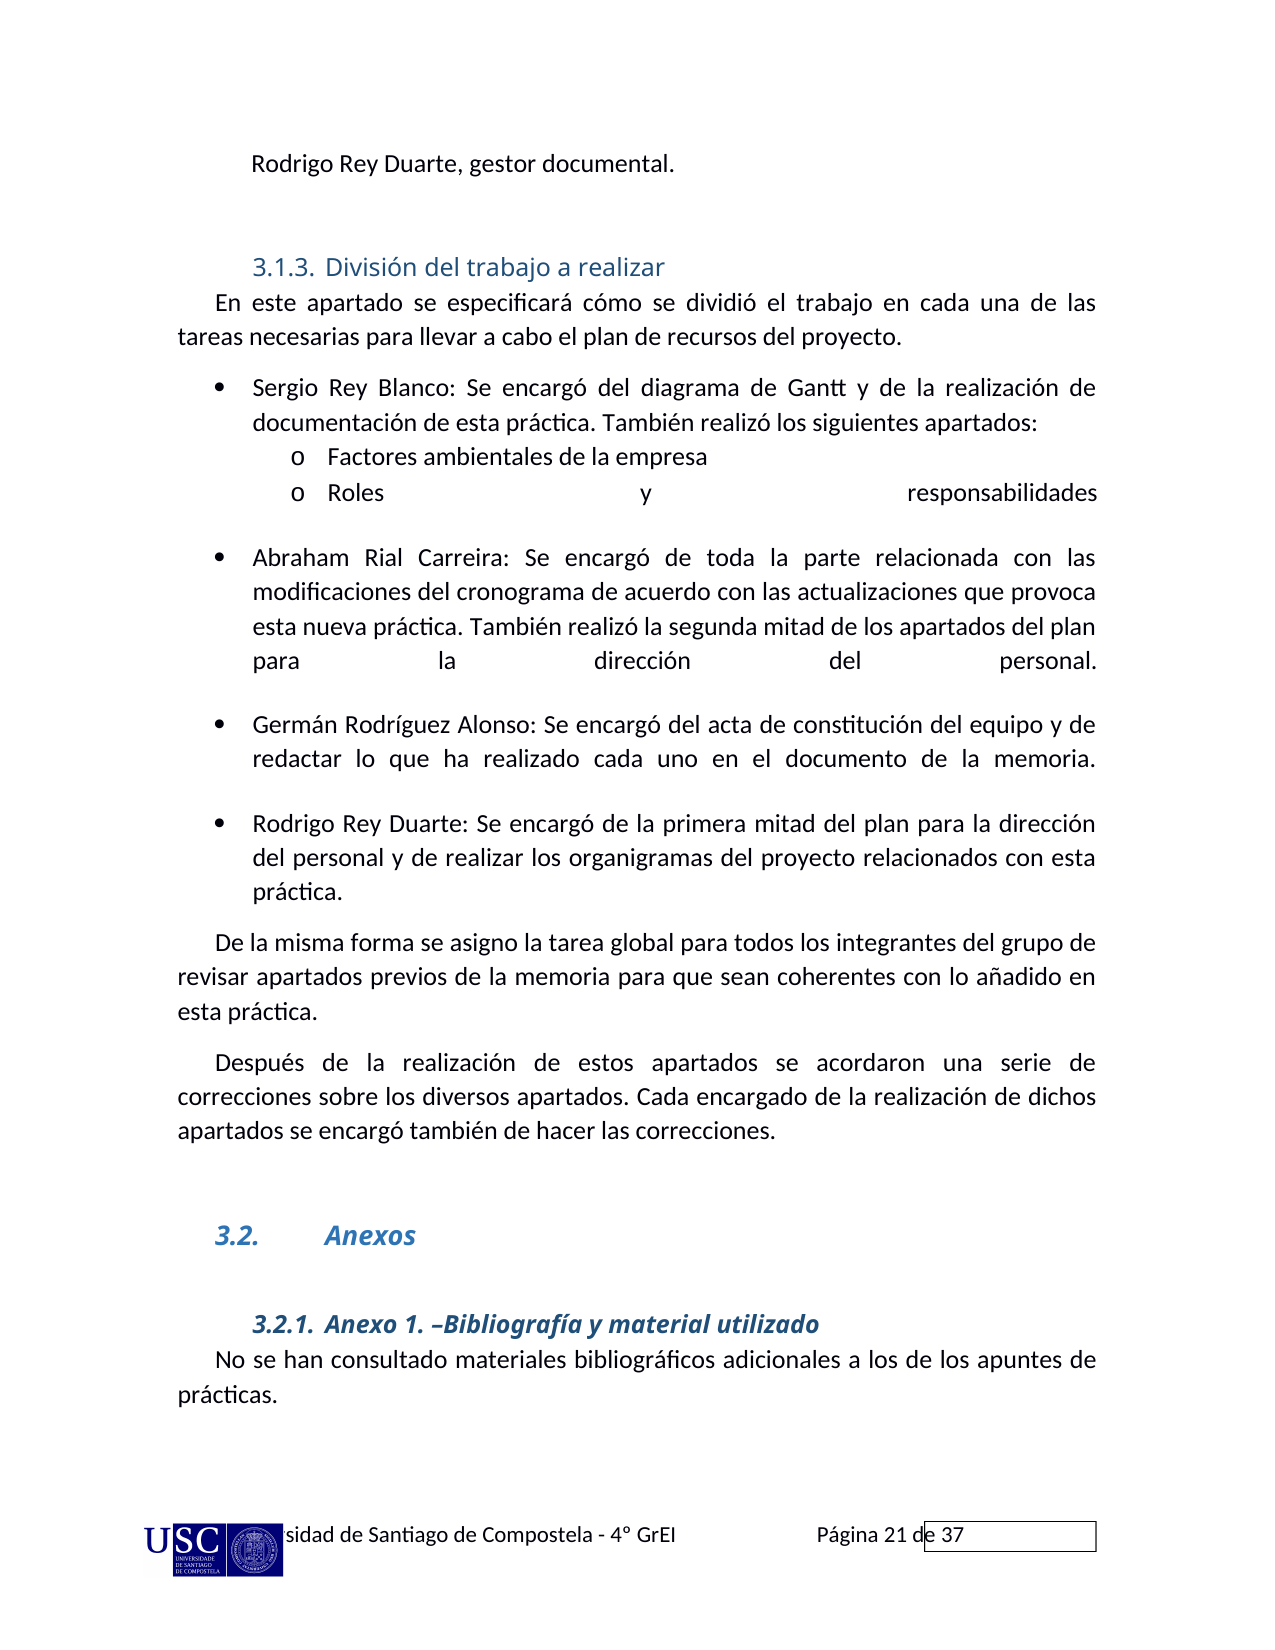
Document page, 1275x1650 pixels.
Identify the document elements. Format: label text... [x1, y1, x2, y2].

subtitle Anexo 1. –Bibliografía y material utilizado [252, 1307, 1098, 1341]
list Sergio Rey Blanco: Se encargó del diagrama de Gantt y de la realización de documentación de esta práctica. También realizó los siguientes apartados: [215, 371, 1098, 437]
list Factores ambientales de la empresa [290, 440, 1098, 473]
text En este apartado se especificará cómo se dividió el trabajo en cada una de las tareas necesarias para llevar a cabo el plan de recursos del proyecto. [177, 286, 1098, 352]
list Abraham Rial Carreira: Se encargó de toda la parte relacionada con las modificaciones del cronograma de acuerdo con las actualizaciones que provoca esta nueva práctica. También realizó la segunda mitad de los apartados del plan para la dirección del personal. [215, 541, 1098, 706]
text Rodrigo Rey Duarte, gestor documental. [177, 148, 1098, 179]
picture [142, 1522, 285, 1578]
subtitle División del trabajo a realizar [252, 249, 1098, 283]
picture [924, 1521, 1098, 1553]
subtitle Anexos [215, 1216, 1098, 1253]
list Germán Rodríguez Alonso: Se encargó del acta de constitución del equipo y de redactar lo que ha realizado cada uno en el documento de la memoria. [215, 708, 1098, 804]
text Después de la realización de estos apartados se acordaron una serie de correcciones sobre los diversos apartados. Cada encargado de la realización de dichos apartados se encargó también de hacer las correcciones. [177, 1046, 1098, 1146]
list Rodrigo Rey Duarte: Se encargó de la primera mitad del plan para la dirección del personal y de realizar los organigramas del proyecto relacionados con esta práctica. [215, 807, 1098, 907]
text No se han consultado materiales bibliográficos adicionales a los de los apuntes de prácticas. [177, 1343, 1098, 1409]
text De la misma forma se asigno la tarea global para todos los integrantes del grupo de revisar apartados previos de la memoria para que sean coherentes con lo añadido en esta práctica. [177, 926, 1098, 1026]
list Roles y responsabilidades [290, 476, 1098, 539]
